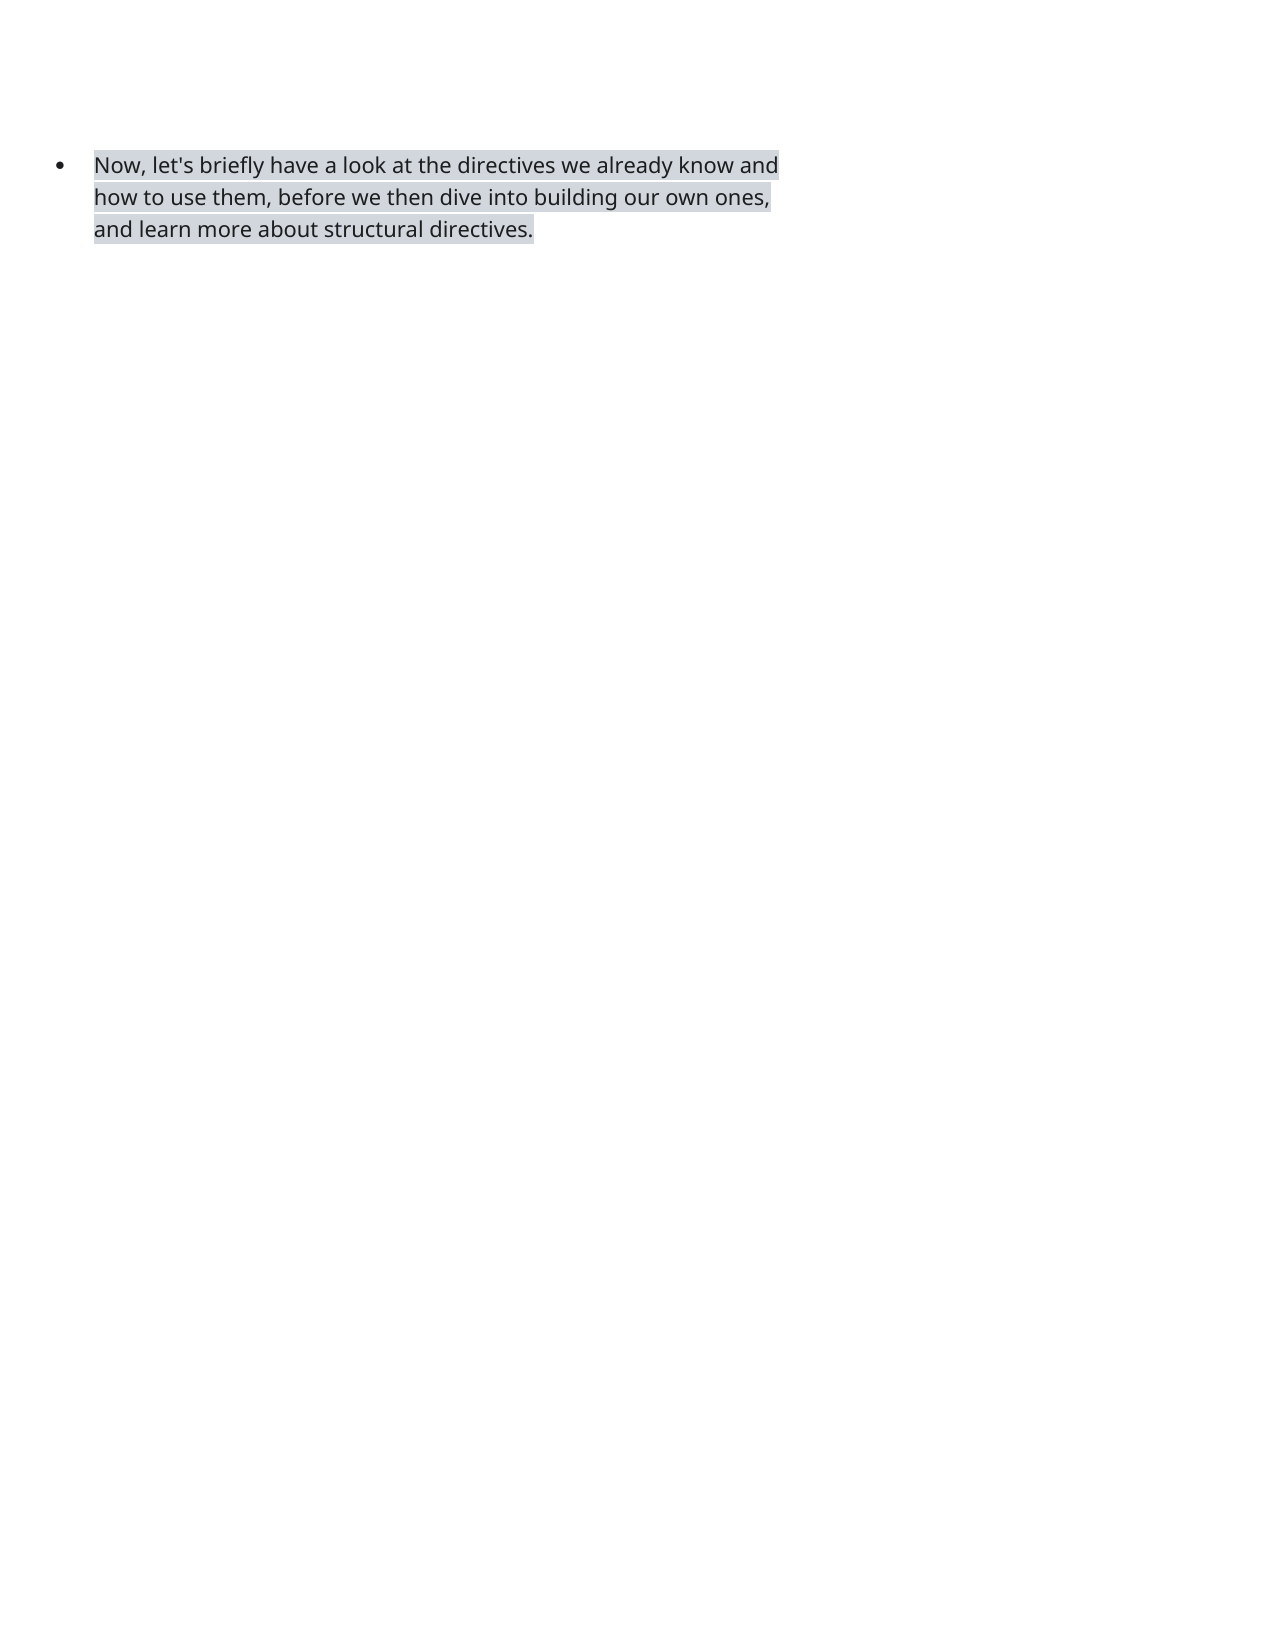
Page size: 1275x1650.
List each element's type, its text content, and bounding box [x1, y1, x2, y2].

list Now, let's briefly have a look at the directives we already know and how to use them, before we then dive into building our own ones, and learn more about structural directives. [56, 150, 816, 244]
